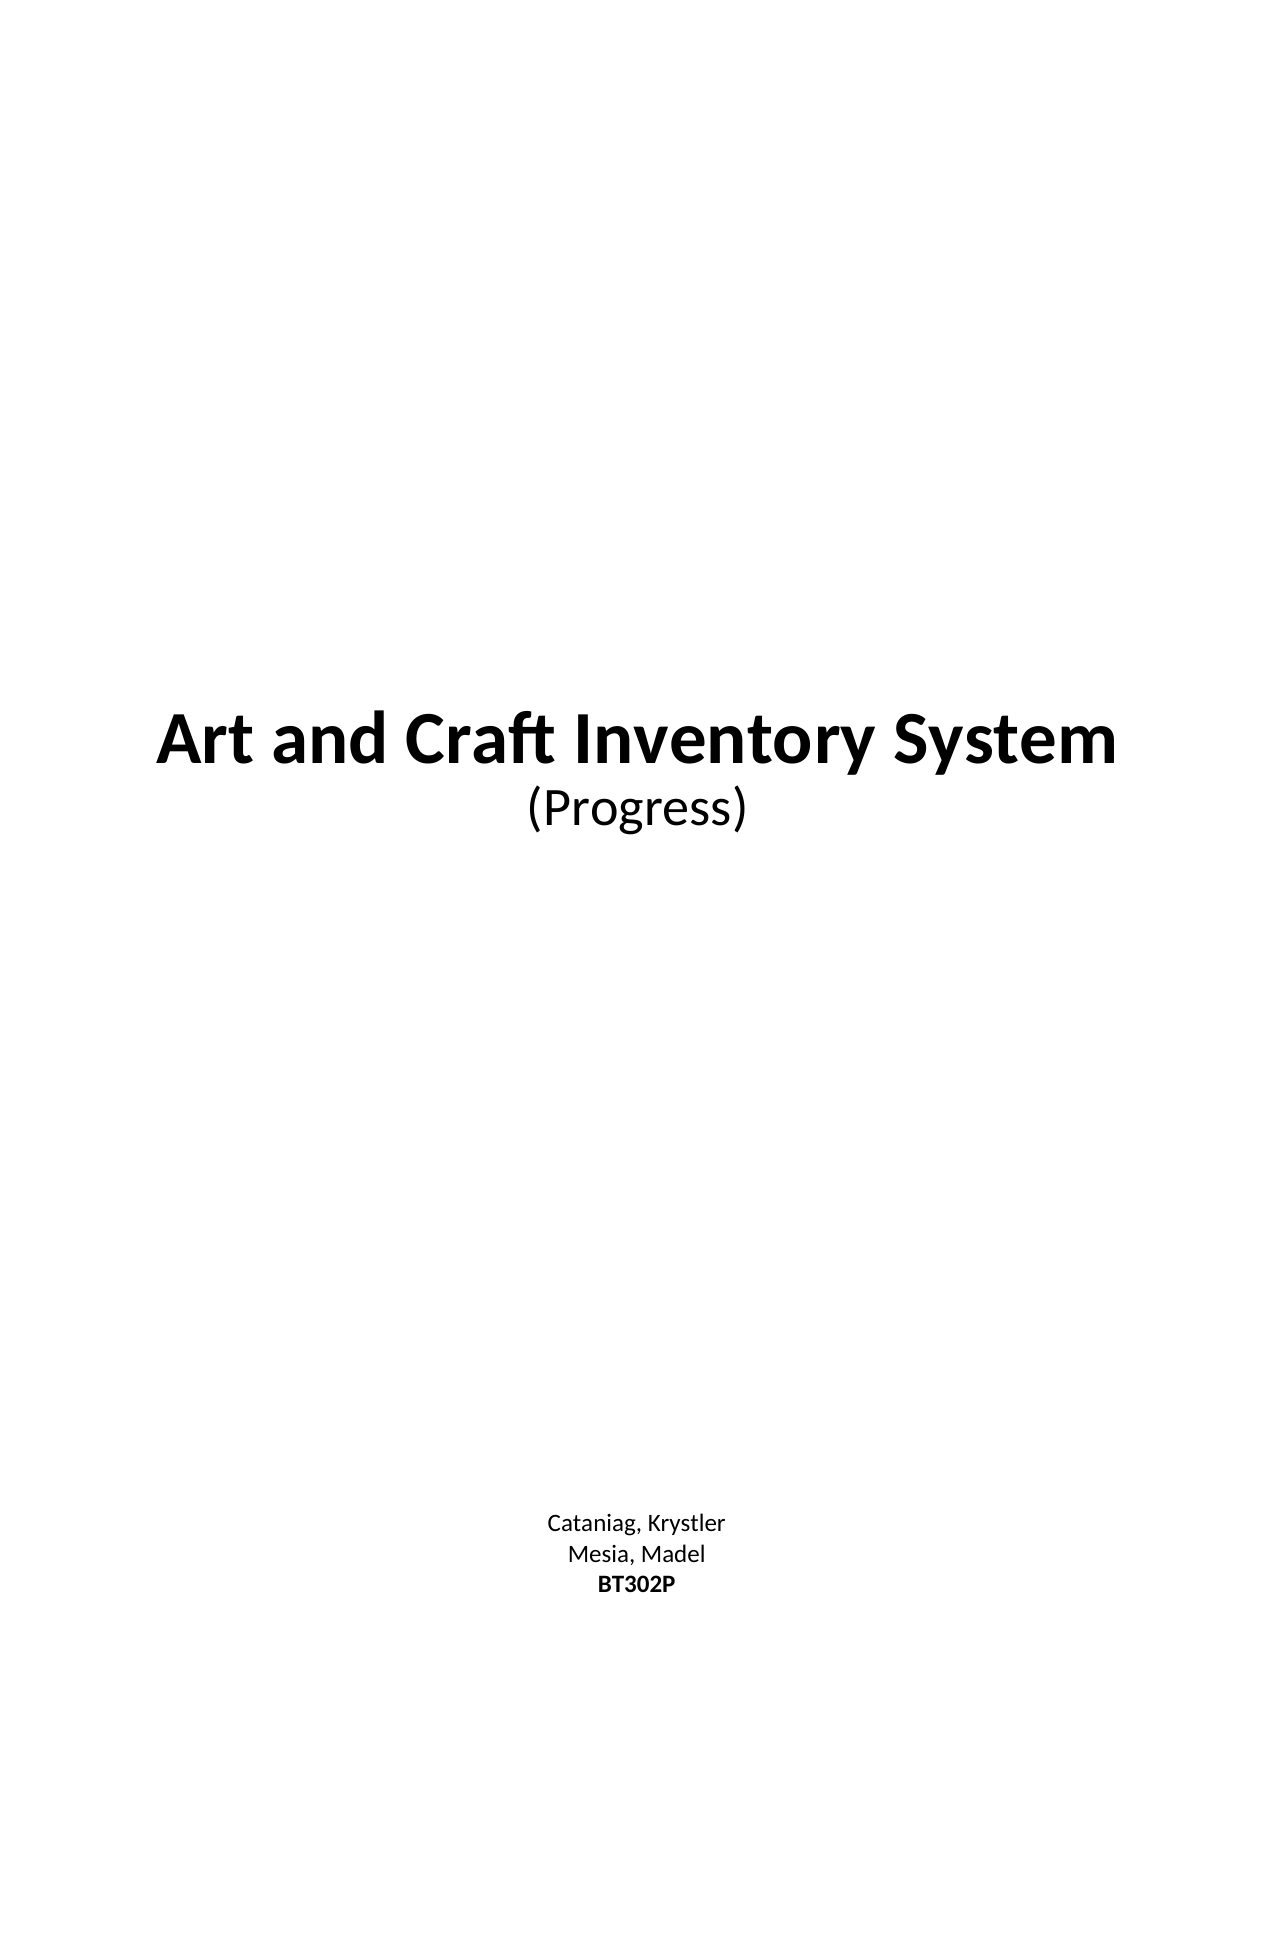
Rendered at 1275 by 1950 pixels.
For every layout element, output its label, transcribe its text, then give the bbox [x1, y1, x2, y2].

text Art and Craft Inventory System [75, 691, 1200, 783]
